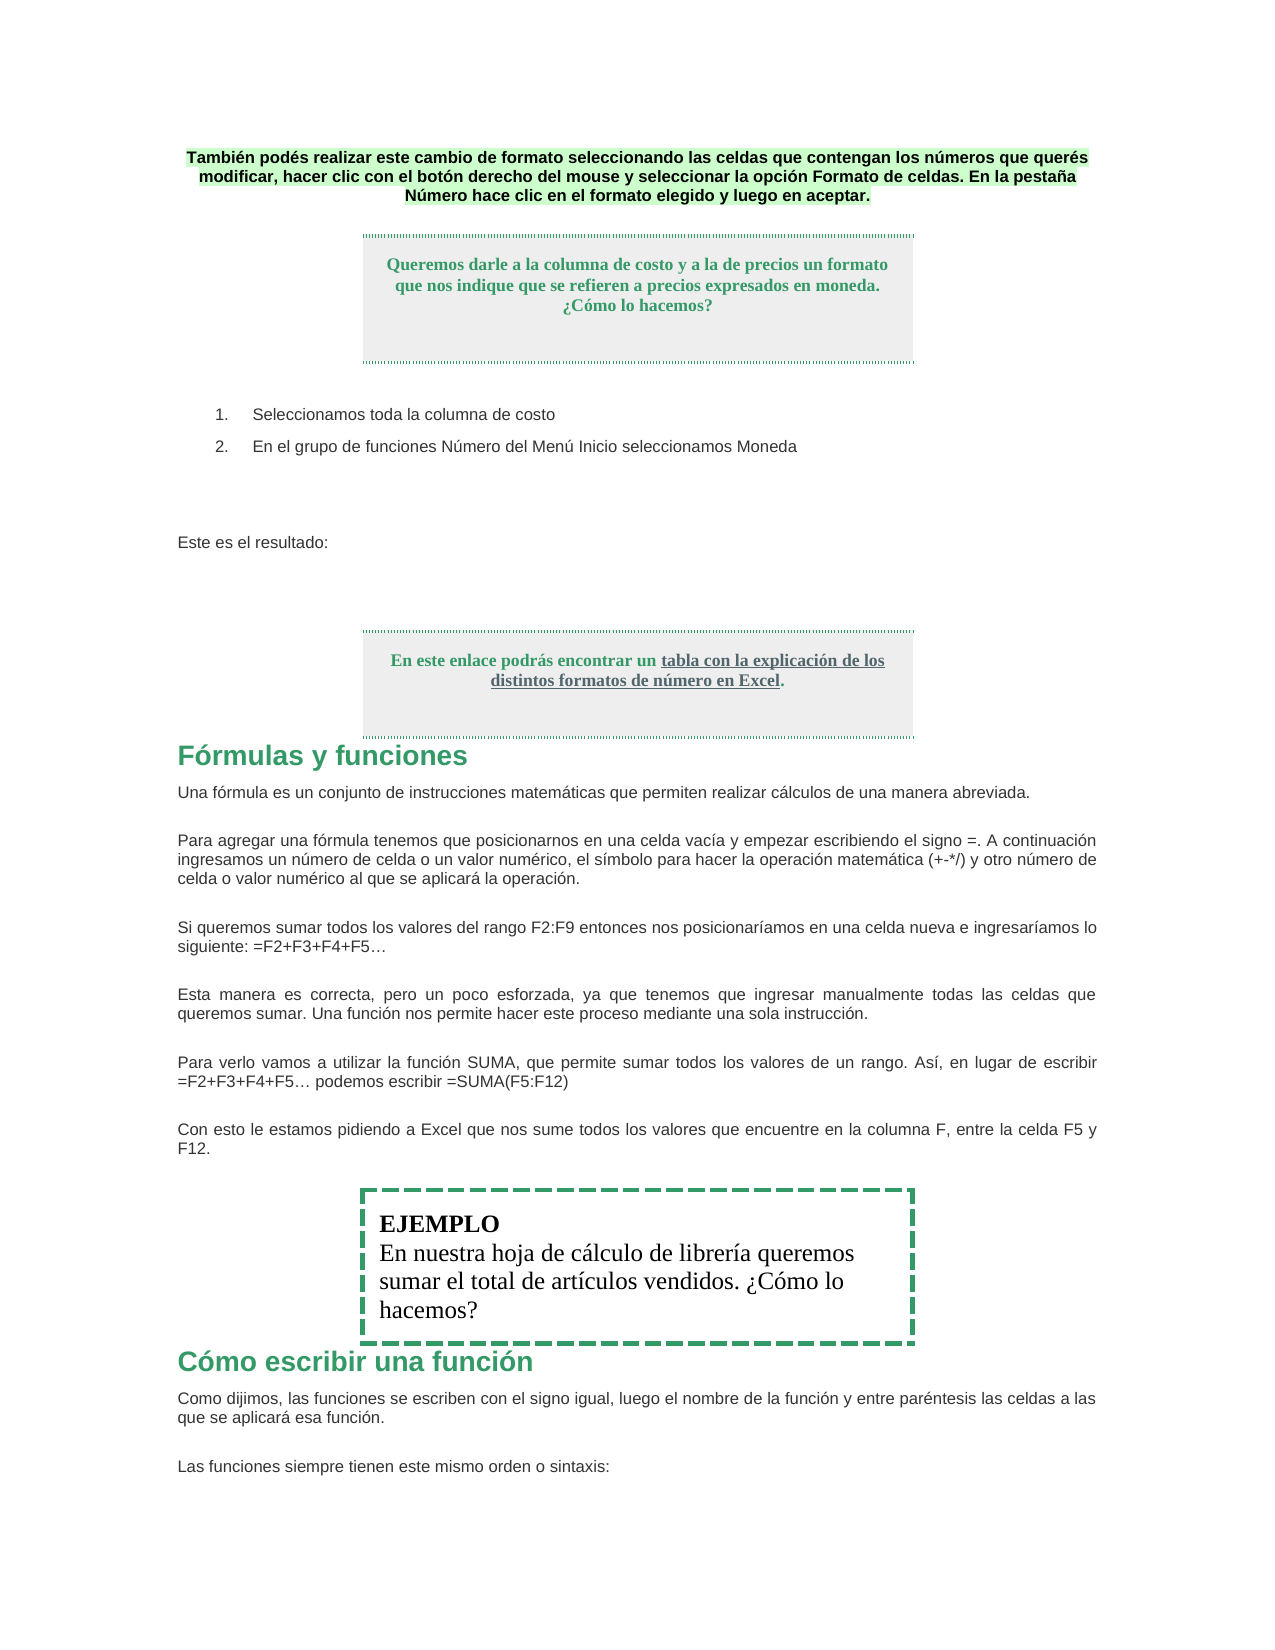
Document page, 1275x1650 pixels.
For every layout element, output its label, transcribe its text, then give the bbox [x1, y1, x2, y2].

text Esta manera es correcta, pero un poco esforzada, ya que tenemos que ingresar manualmente todas las celdas que queremos sumar. Una función nos permite hacer este proceso mediante una sola instrucción. [177, 985, 1098, 1023]
text Para verlo vamos a utilizar la función SUMA, que permite sumar todos los valores de un rango. Así, en lugar de escribir =F2+F3+F4+F5… podemos escribir =SUMA(F5:F12) [177, 1052, 1098, 1091]
text Una fórmula es un conjunto de instrucciones matemáticas que permiten realizar cálculos de una manera abreviada. [177, 782, 1098, 802]
text Como dijimos, las funciones se escriben con el signo igual, luego el nombre de la función y entre paréntesis las celdas a las que se aplicará esa función. [177, 1389, 1098, 1427]
text Las funciones siempre tienen este mismo orden o sintaxis: [177, 1456, 1098, 1476]
subtitle Fórmulas y funciones [177, 739, 1098, 771]
list Seleccionamos toda la columna de costo [215, 393, 1098, 424]
subtitle Cómo escribir una función [177, 1345, 1098, 1378]
table_header En este enlace podrás encontrar un tabla con la explicación de los distintos formatos de número en Excel. [363, 630, 913, 736]
table_header Queremos darle a la columna de costo y a la de precios un formato que nos indique que se refieren a precios expresados en moneda. ¿Cómo lo hacemos? [363, 234, 913, 361]
text Este es el resultado: [177, 533, 1098, 552]
text Si queremos sumar todos los valores del rango F2:F9 entonces nos posicionaríamos en una celda nueva e ingresaríamos lo siguiente: =F2+F3+F4+F5… [177, 917, 1098, 956]
text Para agregar una fórmula tenemos que posicionarnos en una celda vacía y empezar escribiendo el signo =. A continuación ingresamos un número de celda o un valor numérico, el símbolo para hacer la operación matemática (+-*/) y otro número de celda o valor numérico al que se aplicará la operación. [177, 831, 1098, 888]
table_header EJEMPLO En nuestra hoja de cálculo de librería queremos sumar el total de artículos vendidos. ¿Cómo lo hacemos? [363, 1188, 913, 1341]
list En el grupo de funciones Número del Menú Inicio seleccionamos Moneda [215, 424, 1098, 456]
text Con esto le estamos pidiendo a Excel que nos sume todos los valores que encuentre en la columna F, entre la celda F5 y F12. [177, 1120, 1098, 1158]
